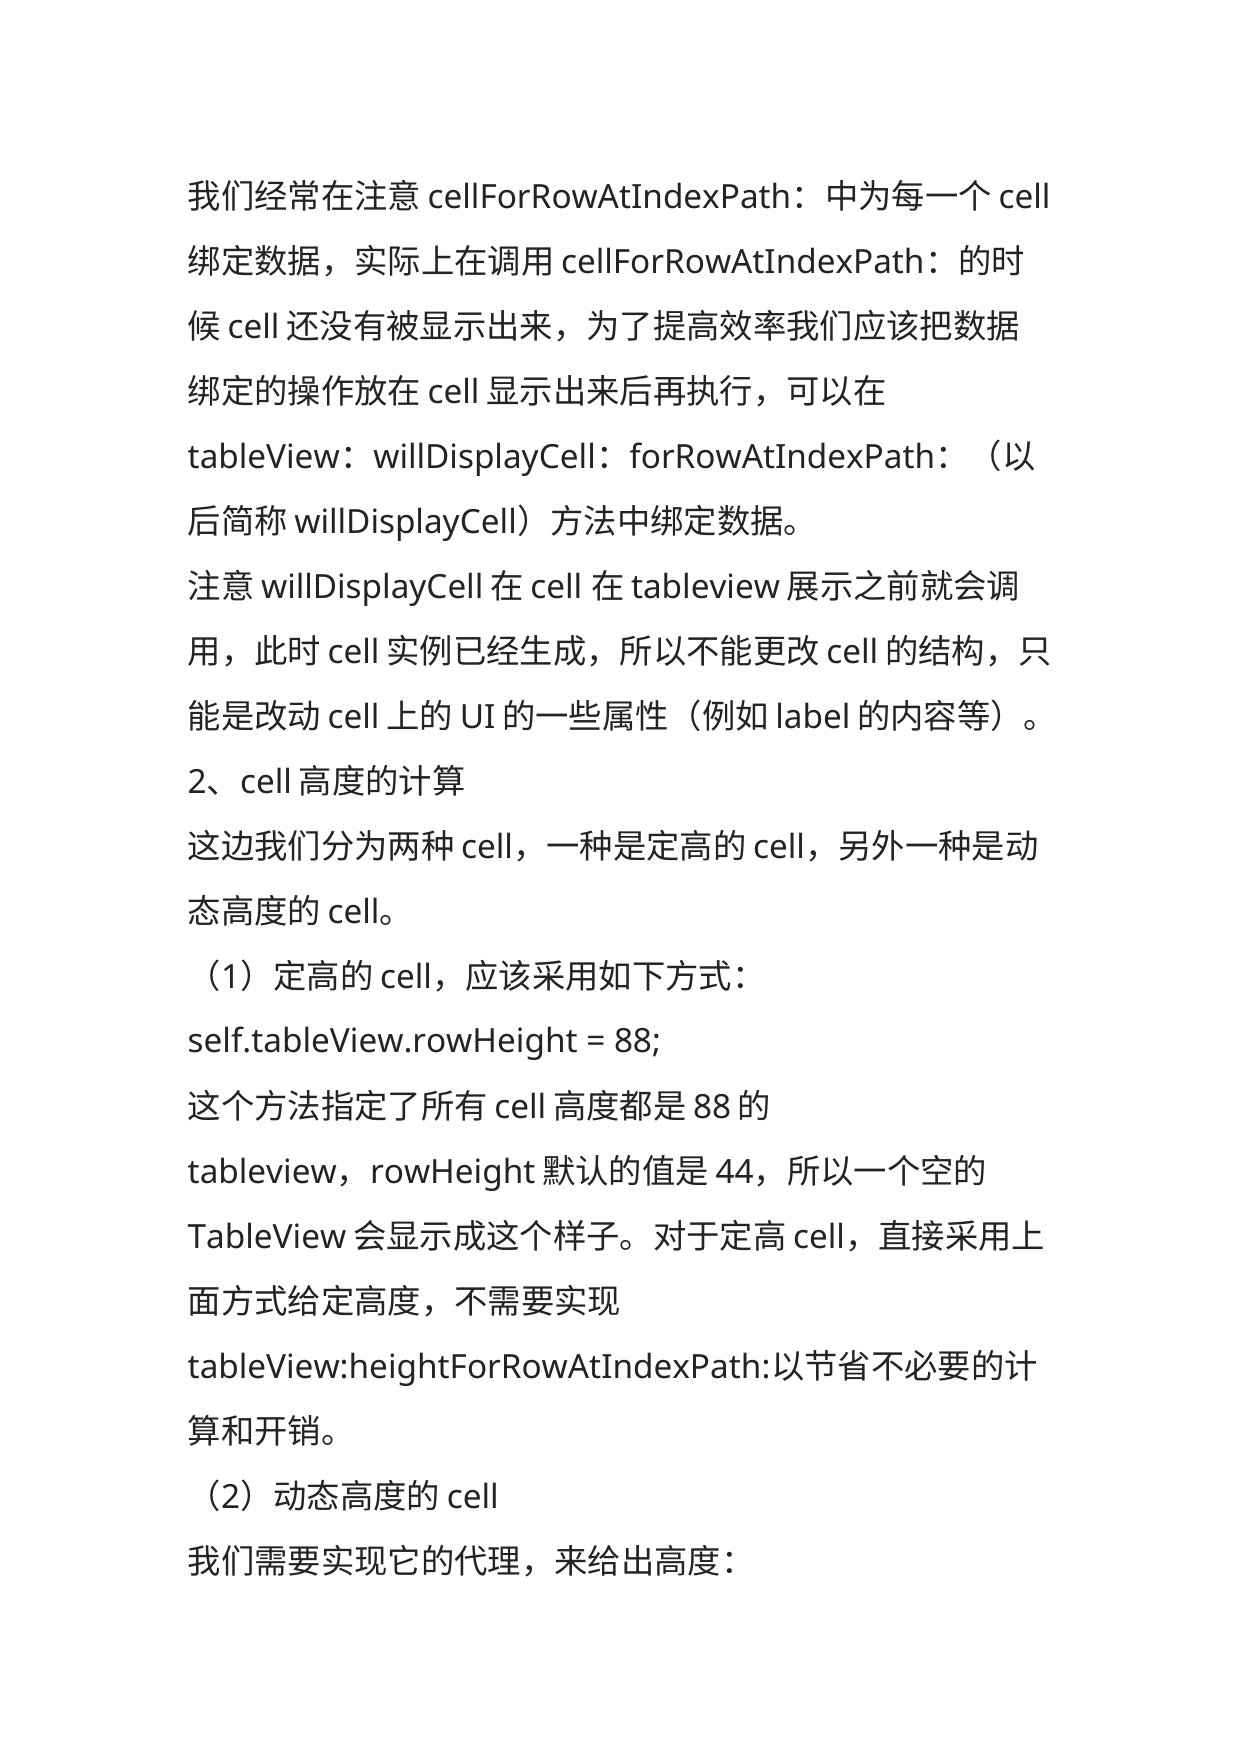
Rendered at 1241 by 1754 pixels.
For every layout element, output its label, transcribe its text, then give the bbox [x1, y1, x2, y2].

text 2、cell高度的计算 [187, 747, 1053, 812]
text 这个方法指定了所有cell高度都是88的tableview，rowHeight默认的值是44，所以一个空的TableView会显示成这个样子。对于定高cell，直接采用上面方式给定高度，不需要实现tableView:heightForRowAtIndexPath:以节省不必要的计算和开销。 [187, 1072, 1053, 1462]
text 我们需要实现它的代理，来给出高度： [187, 1527, 1053, 1592]
text self.tableView.rowHeight = 88; [187, 1007, 1053, 1072]
text （2）动态高度的cell [187, 1462, 1053, 1527]
text （1）定高的cell，应该采用如下方式： [187, 942, 1053, 1007]
text 我们经常在注意cellForRowAtIndexPath：中为每一个cell绑定数据，实际上在调用cellForRowAtIndexPath：的时候cell还没有被显示出来，为了提高效率我们应该把数据绑定的操作放在cell显示出来后再执行，可以在tableView：willDisplayCell：forRowAtIndexPath：（以后简称willDisplayCell）方法中绑定数据。 [187, 162, 1053, 552]
text 注意willDisplayCell在cell 在tableview展示之前就会调用，此时cell实例已经生成，所以不能更改cell的结构，只能是改动cell上的UI的一些属性（例如label的内容等）。 [187, 552, 1053, 747]
text 这边我们分为两种cell，一种是定高的cell，另外一种是动态高度的cell。 [187, 812, 1053, 942]
